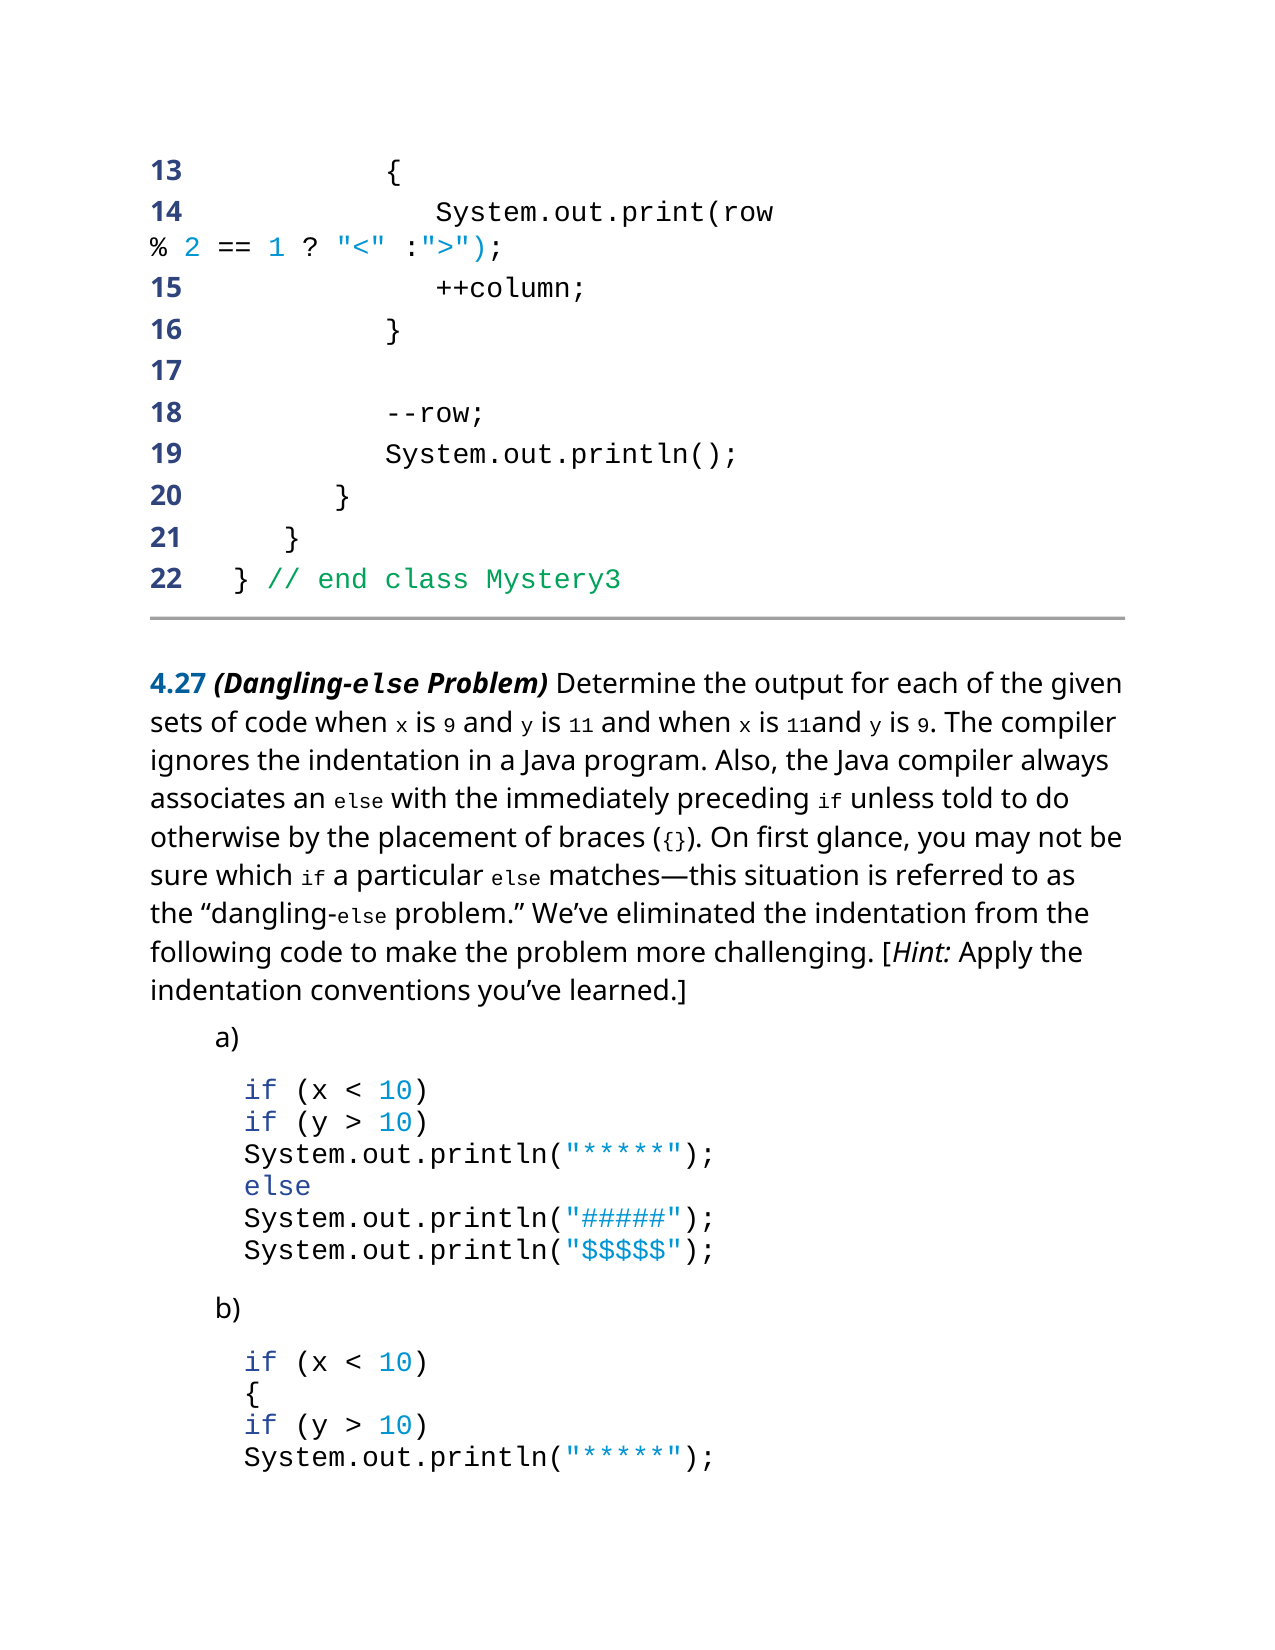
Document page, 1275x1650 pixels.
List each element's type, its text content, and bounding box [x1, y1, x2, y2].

text if (x < 10) if (y > 10) System.out.println("*****"); else System.out.println("#####"); System.out.println("$$$$$"); [244, 1076, 1125, 1267]
text b) [214, 1288, 1125, 1327]
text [244, 1347, 1125, 1475]
text a) [214, 1017, 1125, 1055]
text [150, 150, 1125, 597]
text 4.27 (Dangling-else Problem) Determine the output for each of the given sets of code when x is 9 and y is 11 and when x is 11and y is 9. The compiler ignores the indentation in a Java program. Also, the Java compiler always associates an else with the immediately preceding if unless told to do otherwise by the placement of braces ({}). On first glance, you may not be sure which if a particular else matches—this situation is referred to as the “dangling-else problem.” We’ve eliminated the indentation from the following code to make the problem more challenging. [Hint: Apply the indentation conventions you’ve learned.] [150, 663, 1125, 1009]
